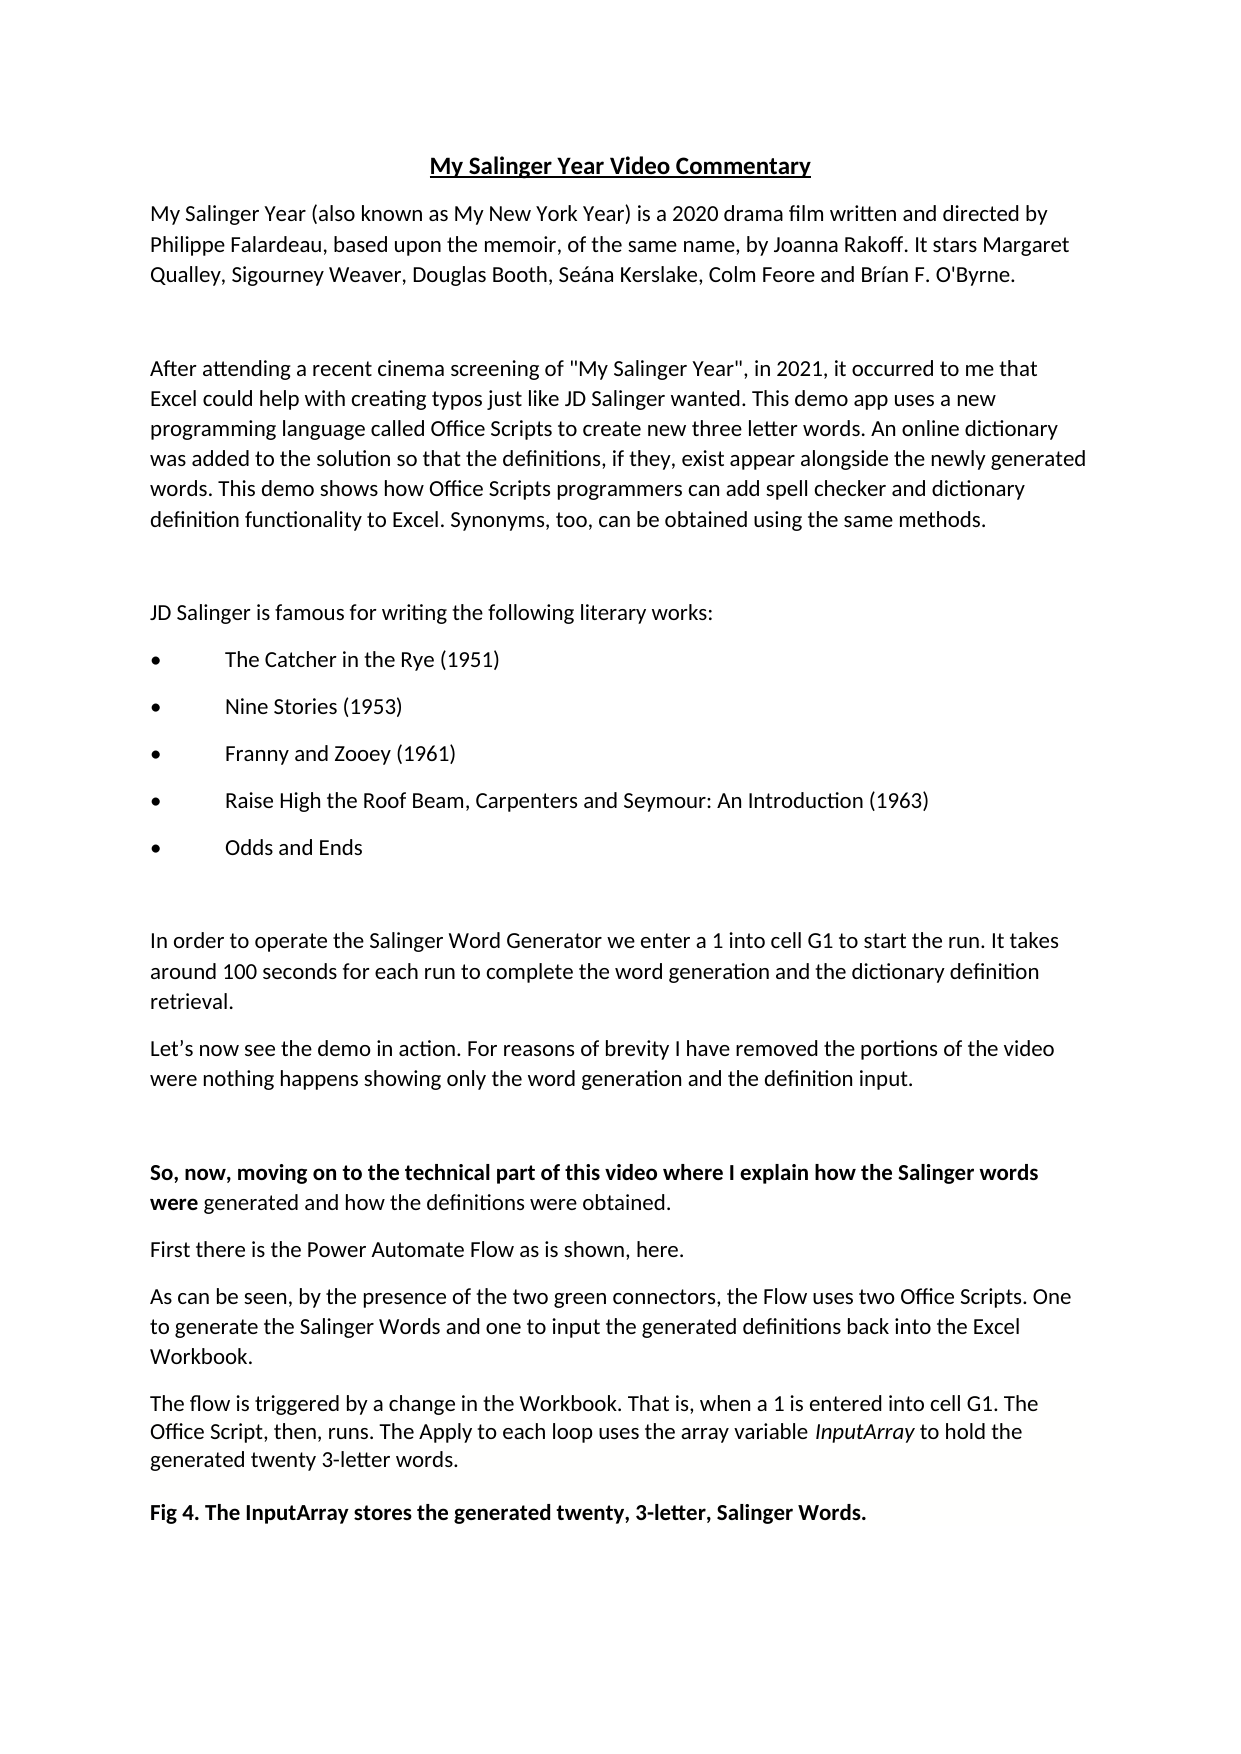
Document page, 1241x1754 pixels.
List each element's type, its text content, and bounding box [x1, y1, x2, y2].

text As can be seen, by the presence of the two green connectors, the Flow uses two Office Scripts. One to generate the Salinger Words and one to input the generated definitions back into the Excel Workbook. [150, 1282, 1090, 1370]
text • The Catcher in the Rye (1951) [150, 645, 1090, 673]
text • Raise High the Roof Beam, Carpenters and Seymour: An Introduction (1963) [150, 786, 1090, 814]
text Let’s now see the demo in action. For reasons of brevity I have removed the portions of the video were nothing happens showing only the word generation and the definition input. [150, 1034, 1090, 1092]
text • Odds and Ends [150, 833, 1090, 861]
text The flow is triggered by a change in the Workbook. That is, when a 1 is entered into cell G1. The Office Script, then, runs. The Apply to each loop uses the array variable InputArray to hold the generated twenty 3-letter words. [150, 1389, 1090, 1473]
text • Nine Stories (1953) [150, 692, 1090, 720]
text First there is the Power Automate Flow as is shown, here. [150, 1235, 1090, 1263]
text JD Salinger is famous for writing the following literary works: [150, 598, 1090, 627]
text After attending a recent cinema screening of "My Salinger Year", in 2021, it occurred to me that Excel could help with creating typos just like JD Salinger wanted. This demo app uses a new programming language called Office Scripts to create new three letter words. An online dictionary was added to the solution so that the definitions, if they, exist appear alongside the newly generated words. This demo shows how Office Scripts programmers can add spell checker and dictionary definition functionality to Excel. Synonyms, too, can be obtained using the same methods. [150, 354, 1090, 533]
text Fig 4. The InputArray stores the generated twenty, 3-letter, Salinger Words. [150, 1498, 1090, 1526]
text So, now, moving on to the technical part of this video where I explain how the Salinger words were generated and how the definitions were obtained. [150, 1158, 1090, 1216]
text My Salinger Year Video Commentary [150, 150, 1090, 181]
text • Franny and Zooey (1961) [150, 739, 1090, 767]
text My Salinger Year (also known as My New York Year) is a 2020 drama film written and directed by Philippe Falardeau, based upon the memoir, of the same name, by Joanna Rakoff. It stars Margaret Qualley, Sigourney Weaver, Douglas Booth, Seána Kerslake, Colm Feore and Brían F. O'Byrne. [150, 199, 1090, 288]
text In order to operate the Salinger Word Generator we enter a 1 into cell G1 to start the run. It takes around 100 seconds for each run to complete the word generation and the dictionary definition retrieval. [150, 927, 1090, 1015]
